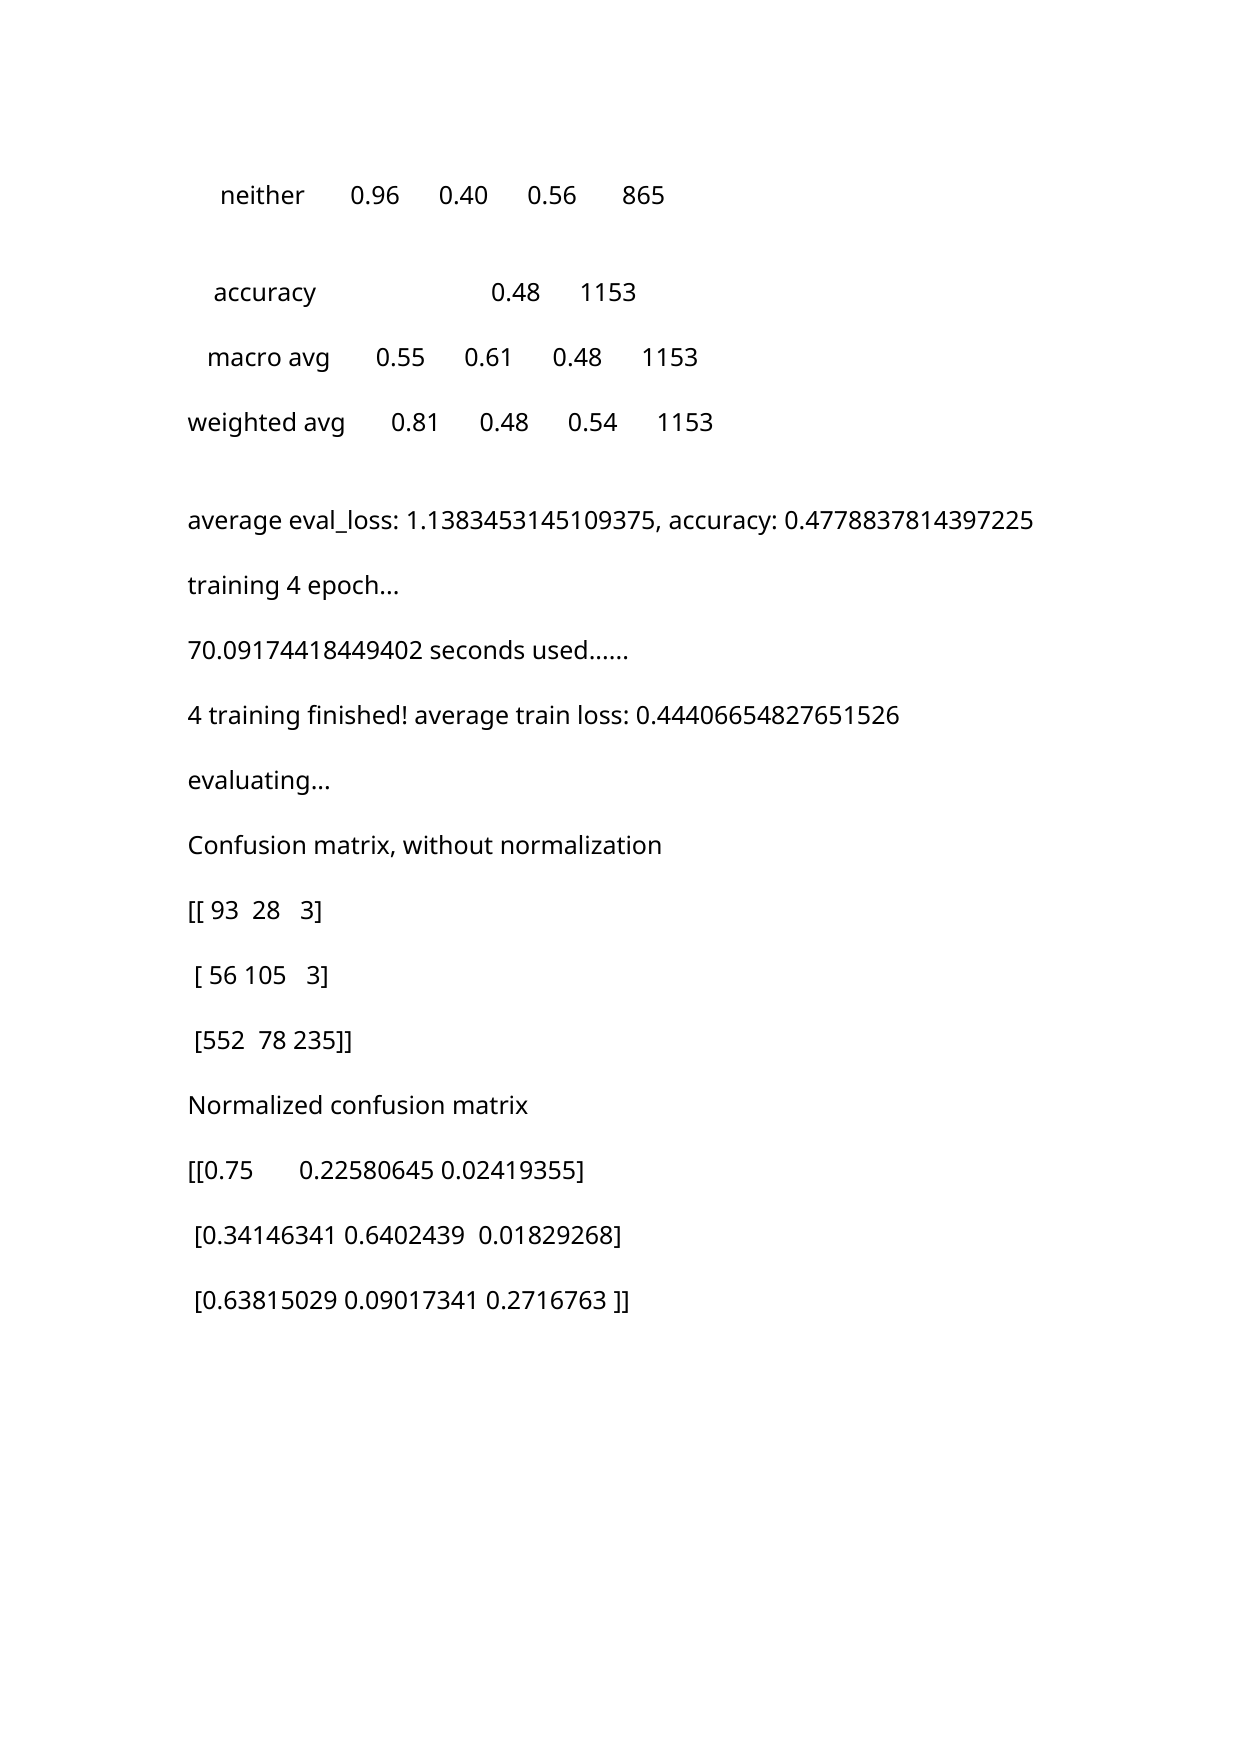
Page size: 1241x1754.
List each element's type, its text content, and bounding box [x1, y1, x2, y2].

text average eval_loss: 1.1383453145109375, accuracy: 0.4778837814397225 [187, 487, 1053, 552]
text training 4 epoch... [187, 552, 1053, 617]
text [ 56 105 3] [187, 942, 1053, 1007]
text [552 78 235]] [187, 1007, 1053, 1072]
text [[0.75 0.22580645 0.02419355] [187, 1137, 1053, 1202]
text [0.34146341 0.6402439 0.01829268] [187, 1202, 1053, 1267]
text accuracy 0.48 1153 [187, 259, 1053, 324]
text 70.09174418449402 seconds used...... [187, 617, 1053, 682]
text evaluating... [187, 747, 1053, 812]
text Confusion matrix, without normalization [187, 812, 1053, 877]
text Normalized confusion matrix [187, 1072, 1053, 1137]
text 4 training finished! average train loss: 0.44406654827651526 [187, 682, 1053, 747]
text [0.63815029 0.09017341 0.2716763 ]] [187, 1267, 1053, 1332]
text macro avg 0.55 0.61 0.48 1153 [187, 324, 1053, 389]
text weighted avg 0.81 0.48 0.54 1153 [187, 389, 1053, 454]
text [[ 93 28 3] [187, 877, 1053, 942]
text neither 0.96 0.40 0.56 865 [187, 162, 1053, 227]
